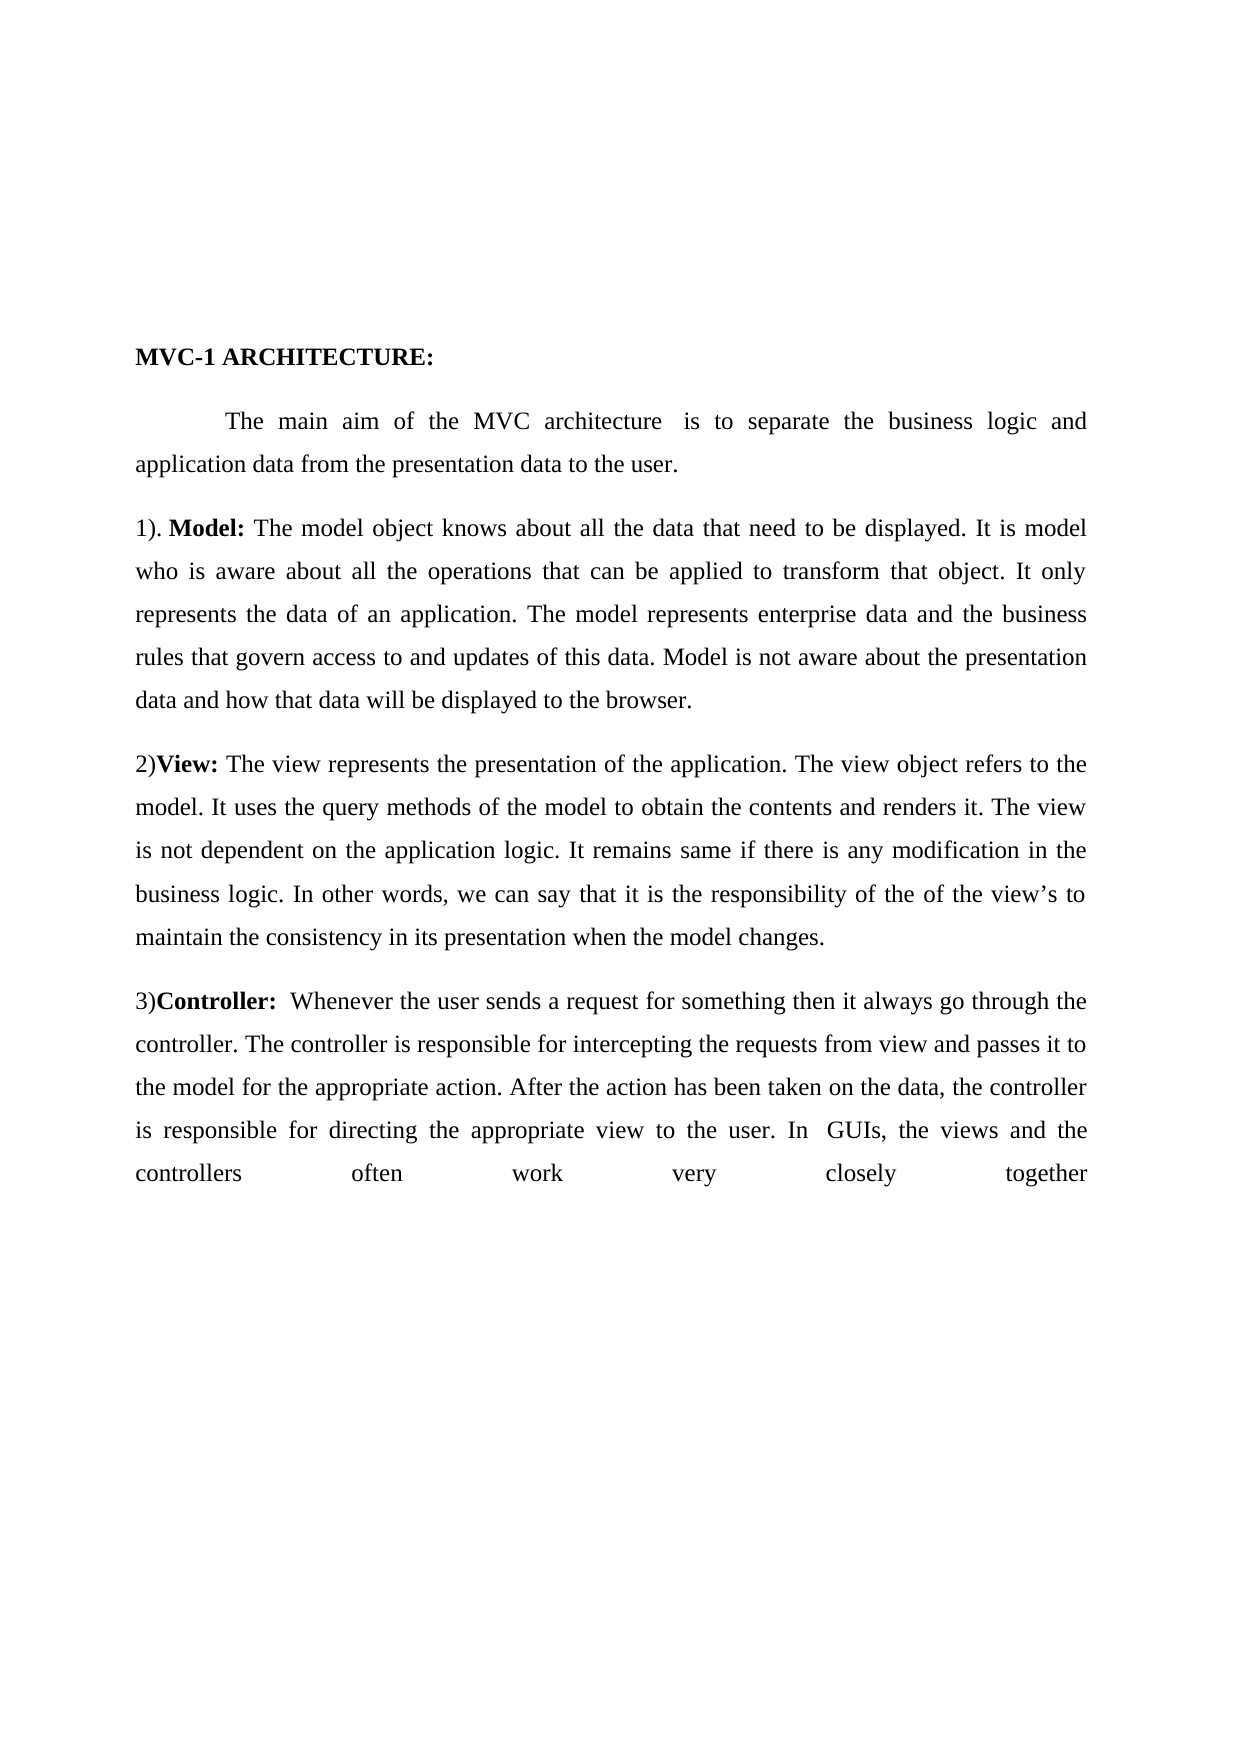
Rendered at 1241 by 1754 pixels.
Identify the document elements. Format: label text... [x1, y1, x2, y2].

text MVC-1 ARCHITECTURE: [135, 342, 1088, 371]
text The main aim of the MVC architecture is to separate the business logic and application data from the presentation data to the user. [135, 406, 1088, 478]
text 2)View: The view represents the presentation of the application. The view object refers to the model. It uses the query methods of the model to obtain the contents and renders it. The view is not dependent on the application logic. It remains same if there is any modification in the business logic. In other words, we can say that it is the responsibility of the of the view’s to maintain the consistency in its presentation when the model changes. [135, 749, 1088, 951]
text 3)Controller: Whenever the user sends a request for something then it always go through the controller. The controller is responsible for intercepting the requests from view and passes it to the model for the appropriate action. After the action has been taken on the data, the controller is responsible for directing the appropriate view to the user. In GUIs, the views and the controllers often work very closely together [135, 986, 1088, 1187]
text 1). Model: The model object knows about all the data that need to be displayed. It is model who is aware about all the operations that can be applied to transform that object. It only represents the data of an application. The model represents enterprise data and the business rules that govern access to and updates of this data. Model is not aware about the presentation data and how that data will be displayed to the browser. [135, 513, 1088, 714]
